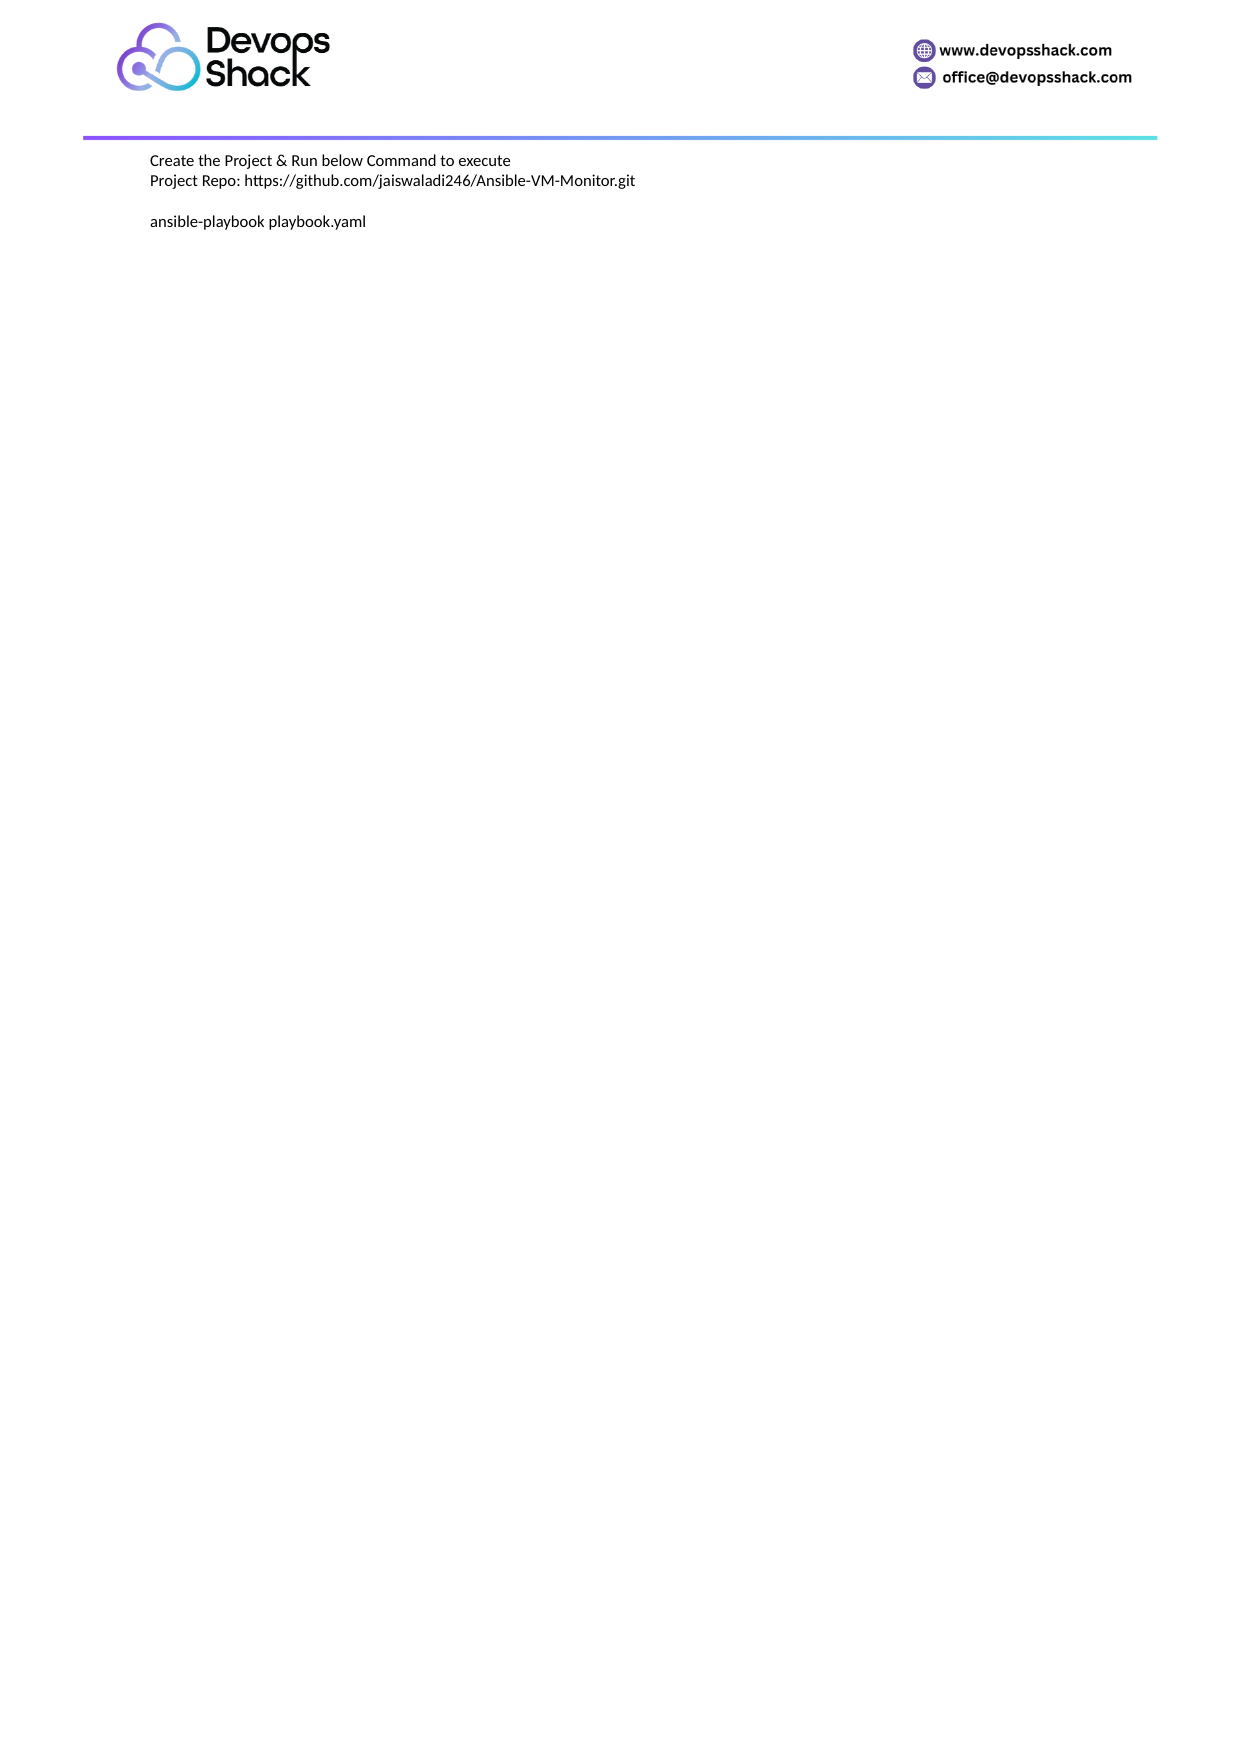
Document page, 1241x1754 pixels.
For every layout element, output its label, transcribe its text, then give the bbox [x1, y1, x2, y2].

text Create the Project & Run below Command to execute [150, 150, 1090, 170]
picture [0, 0, 1239, 178]
text ansible-playbook playbook.yaml [150, 191, 1090, 231]
text Project Repo: https://github.com/jaiswaladi246/Ansible-VM-Monitor.git [150, 170, 1090, 191]
